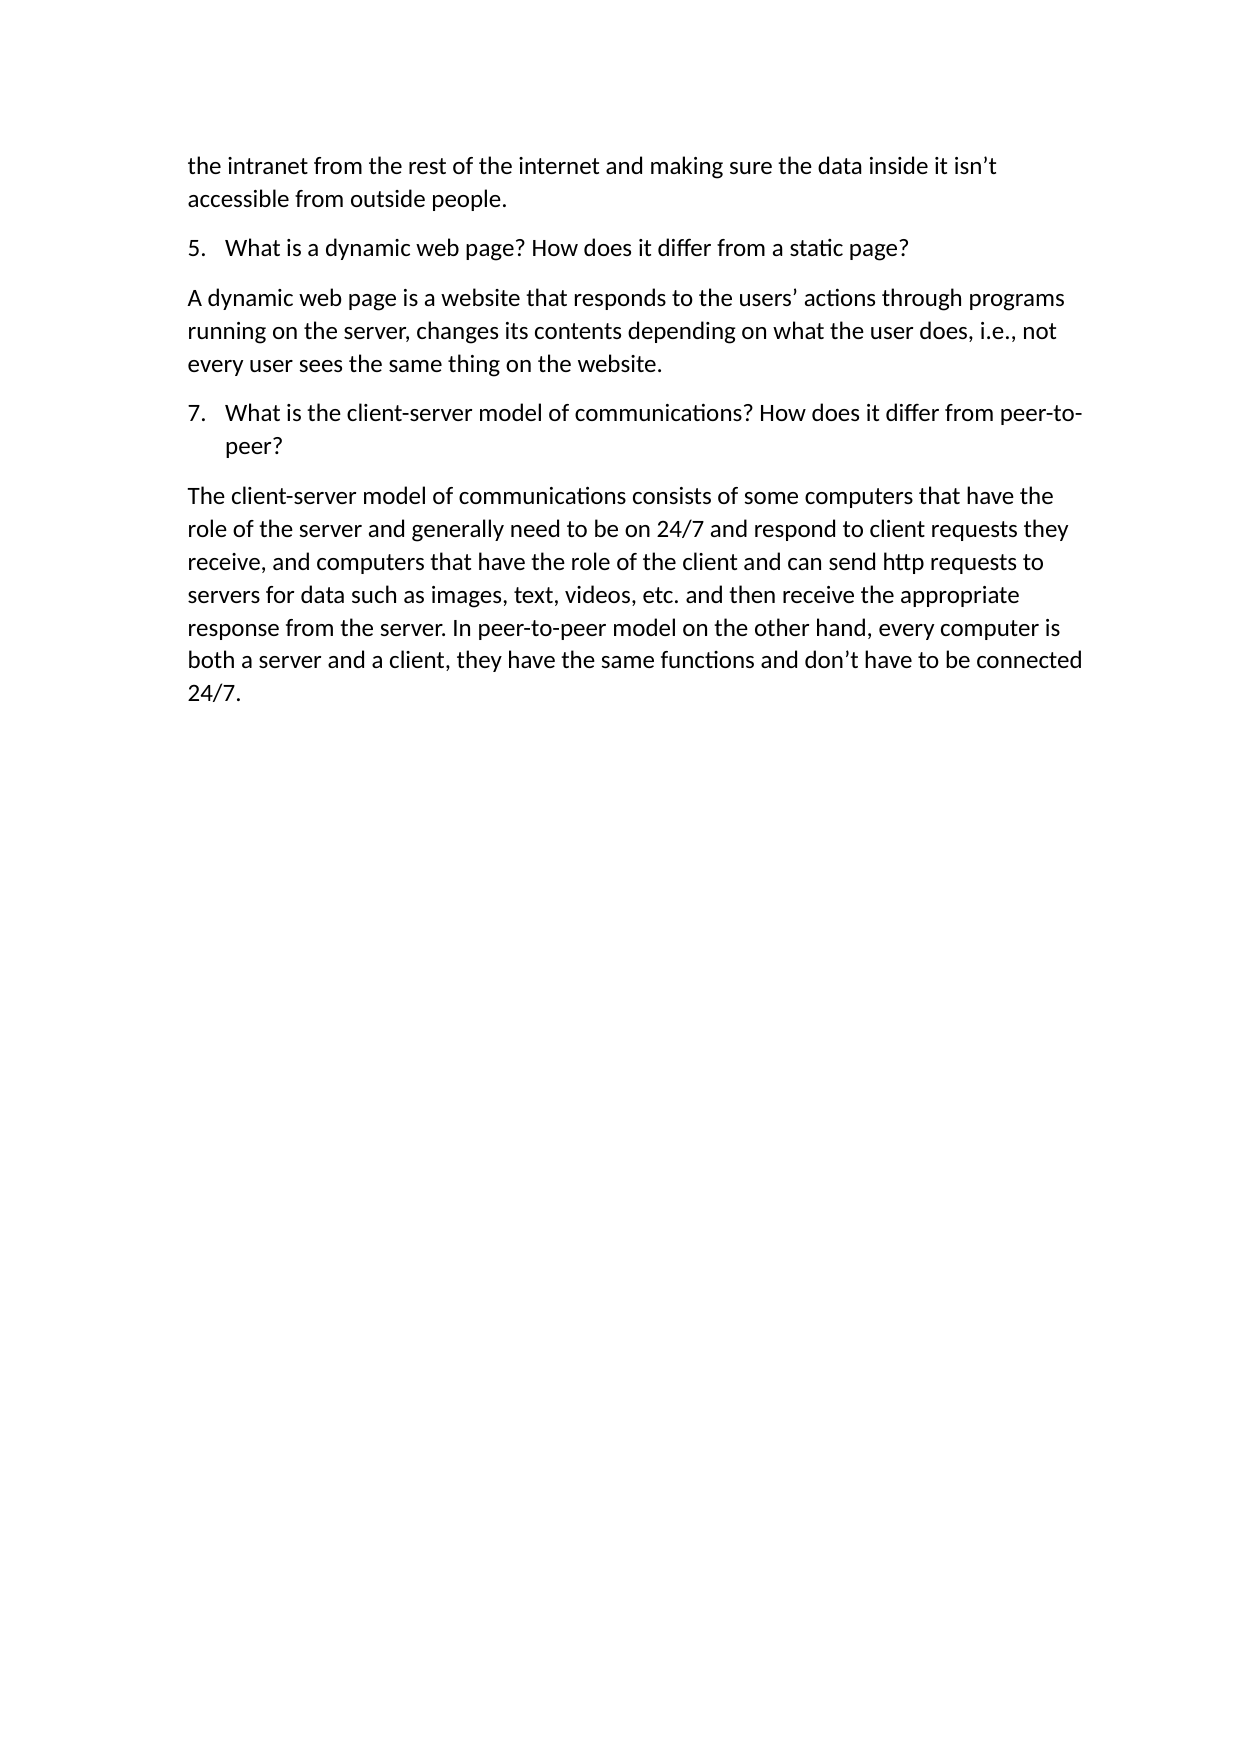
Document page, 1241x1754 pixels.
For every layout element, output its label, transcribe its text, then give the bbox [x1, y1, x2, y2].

text A dynamic web page is a website that responds to the users’ actions through programs running on the server, changes its contents depending on what the user does, i.e., not every user sees the same thing on the website. [187, 282, 1090, 378]
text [187, 150, 1090, 213]
list What is the client-server model of communications? How does it differ from peer-to-peer? [187, 397, 1090, 461]
text The client-server model of communications consists of some computers that have the role of the server and generally need to be on 24/7 and respond to client requests they receive, and computers that have the role of the client and can send http requests to servers for data such as images, text, videos, etc. and then receive the appropriate response from the server. In peer-to-peer model on the other hand, every computer is both a server and a client, they have the same functions and don’t have to be connected 24/7. [187, 480, 1090, 708]
list What is a dynamic web page? How does it differ from a static page? [187, 232, 1090, 263]
